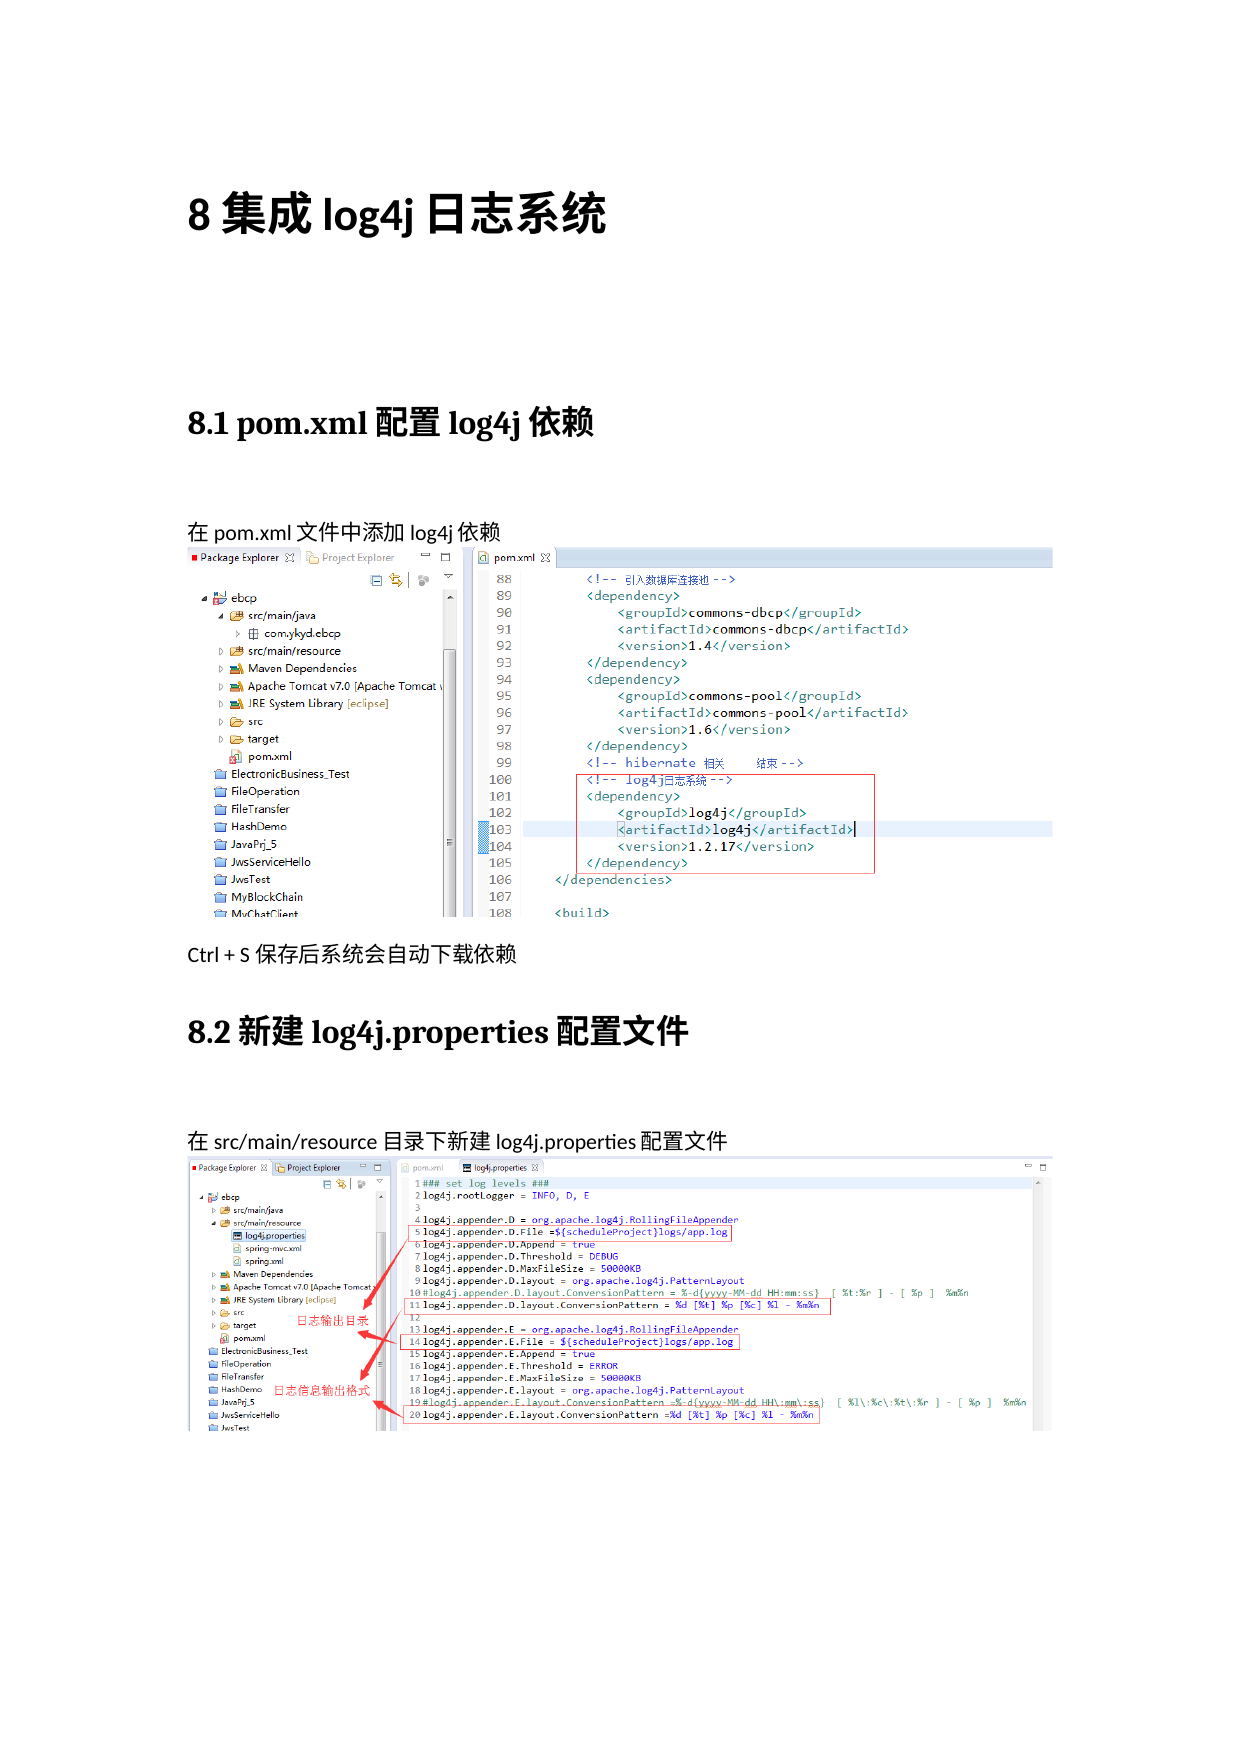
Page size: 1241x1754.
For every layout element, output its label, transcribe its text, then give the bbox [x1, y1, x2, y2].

subtitle 8.1 pom.xml配置log4j依赖 [187, 387, 1053, 452]
picture [187, 547, 1053, 917]
text Ctrl + S 保存后系统会自动下载依赖 [187, 937, 1053, 969]
subtitle 8.2 新建log4j.properties配置文件 [187, 997, 1053, 1062]
text 在pom.xml文件中添加log4j依赖 [187, 514, 1053, 547]
text 在src/main/resource目录下新建log4j.properties配置文件 [187, 1124, 1053, 1156]
subtitle 8 集成log4j日志系统 [187, 162, 1053, 259]
picture [187, 1156, 1053, 1431]
